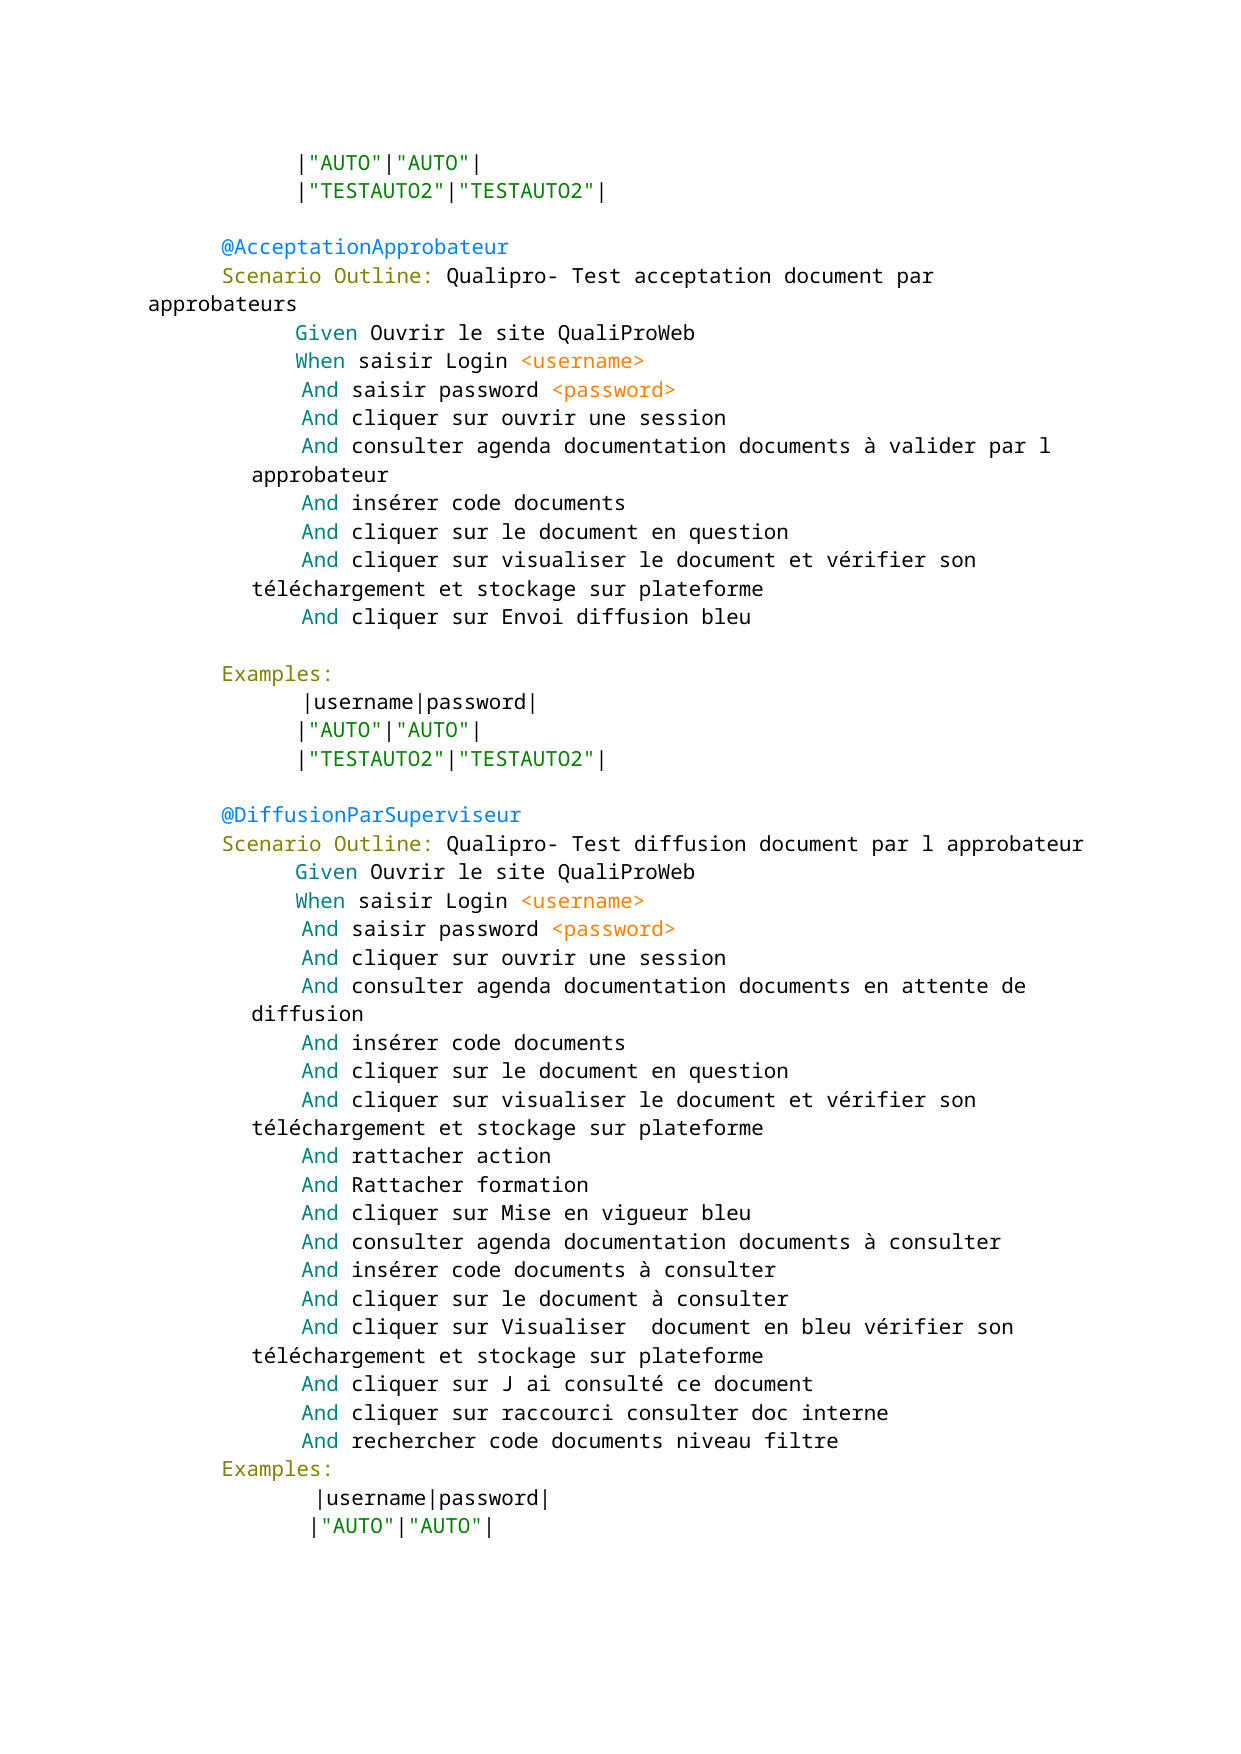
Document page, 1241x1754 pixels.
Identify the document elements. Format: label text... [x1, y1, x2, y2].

text Scenario Outline: Qualipro- Test diffusion document par l approbateur [148, 829, 1093, 857]
text And consulter agenda documentation documents à consulter [251, 1227, 1093, 1255]
text Examples: [148, 659, 1093, 687]
text |username|password| [251, 687, 1093, 716]
text And cliquer sur le document en question [251, 1056, 1093, 1085]
text And cliquer sur Visualiser document en bleu vérifier son téléchargement et stockage sur plateforme [251, 1312, 1093, 1369]
text And cliquer sur le document à consulter [251, 1284, 1093, 1312]
text |username|password| [251, 1483, 1093, 1511]
text And Rattacher formation [251, 1170, 1093, 1198]
text And consulter agenda documentation documents en attente de diffusion [251, 971, 1093, 1028]
text And rechercher code documents niveau filtre [251, 1426, 1093, 1454]
text When saisir Login <username> [251, 346, 1093, 375]
text And cliquer sur Envoi diffusion bleu [251, 602, 1093, 631]
text And cliquer sur raccourci consulter doc interne [251, 1398, 1093, 1426]
text Given Ouvrir le site QualiProWeb [251, 318, 1093, 346]
text And rattacher action [251, 1142, 1093, 1170]
text Scenario Outline: Qualipro- Test acceptation document par approbateurs [148, 261, 1093, 318]
text And cliquer sur le document en question [251, 517, 1093, 545]
text @AcceptationApprobateur [148, 232, 1093, 261]
text |"AUTO"|"AUTO"| [251, 1511, 1093, 1540]
text And cliquer sur Mise en vigueur bleu [251, 1198, 1093, 1227]
text And insérer code documents [251, 488, 1093, 517]
text Examples: [148, 1454, 1093, 1483]
text And consulter agenda documentation documents à valider par l approbateur [251, 432, 1093, 488]
text And saisir password <password> [251, 914, 1093, 943]
text And insérer code documents [251, 1028, 1093, 1056]
text |"TESTAUTO2"|"TESTAUTO2"| [251, 744, 1093, 772]
text When saisir Login <username> [251, 886, 1093, 914]
text And cliquer sur visualiser le document et vérifier son téléchargement et stockage sur plateforme [251, 545, 1093, 602]
text |"AUTO"|"AUTO"| [251, 148, 1093, 176]
text @DiffusionParSuperviseur [148, 800, 1093, 829]
text And cliquer sur ouvrir une session [251, 943, 1093, 971]
text And insérer code documents à consulter [251, 1255, 1093, 1284]
text And saisir password <password> [251, 375, 1093, 403]
text And cliquer sur ouvrir une session [251, 403, 1093, 432]
text And cliquer sur visualiser le document et vérifier son téléchargement et stockage sur plateforme [251, 1085, 1093, 1142]
text |"TESTAUTO2"|"TESTAUTO2"| [251, 176, 1093, 204]
text |"AUTO"|"AUTO"| [251, 716, 1093, 744]
text Given Ouvrir le site QualiProWeb [251, 857, 1093, 886]
text And cliquer sur J ai consulté ce document [251, 1369, 1093, 1398]
